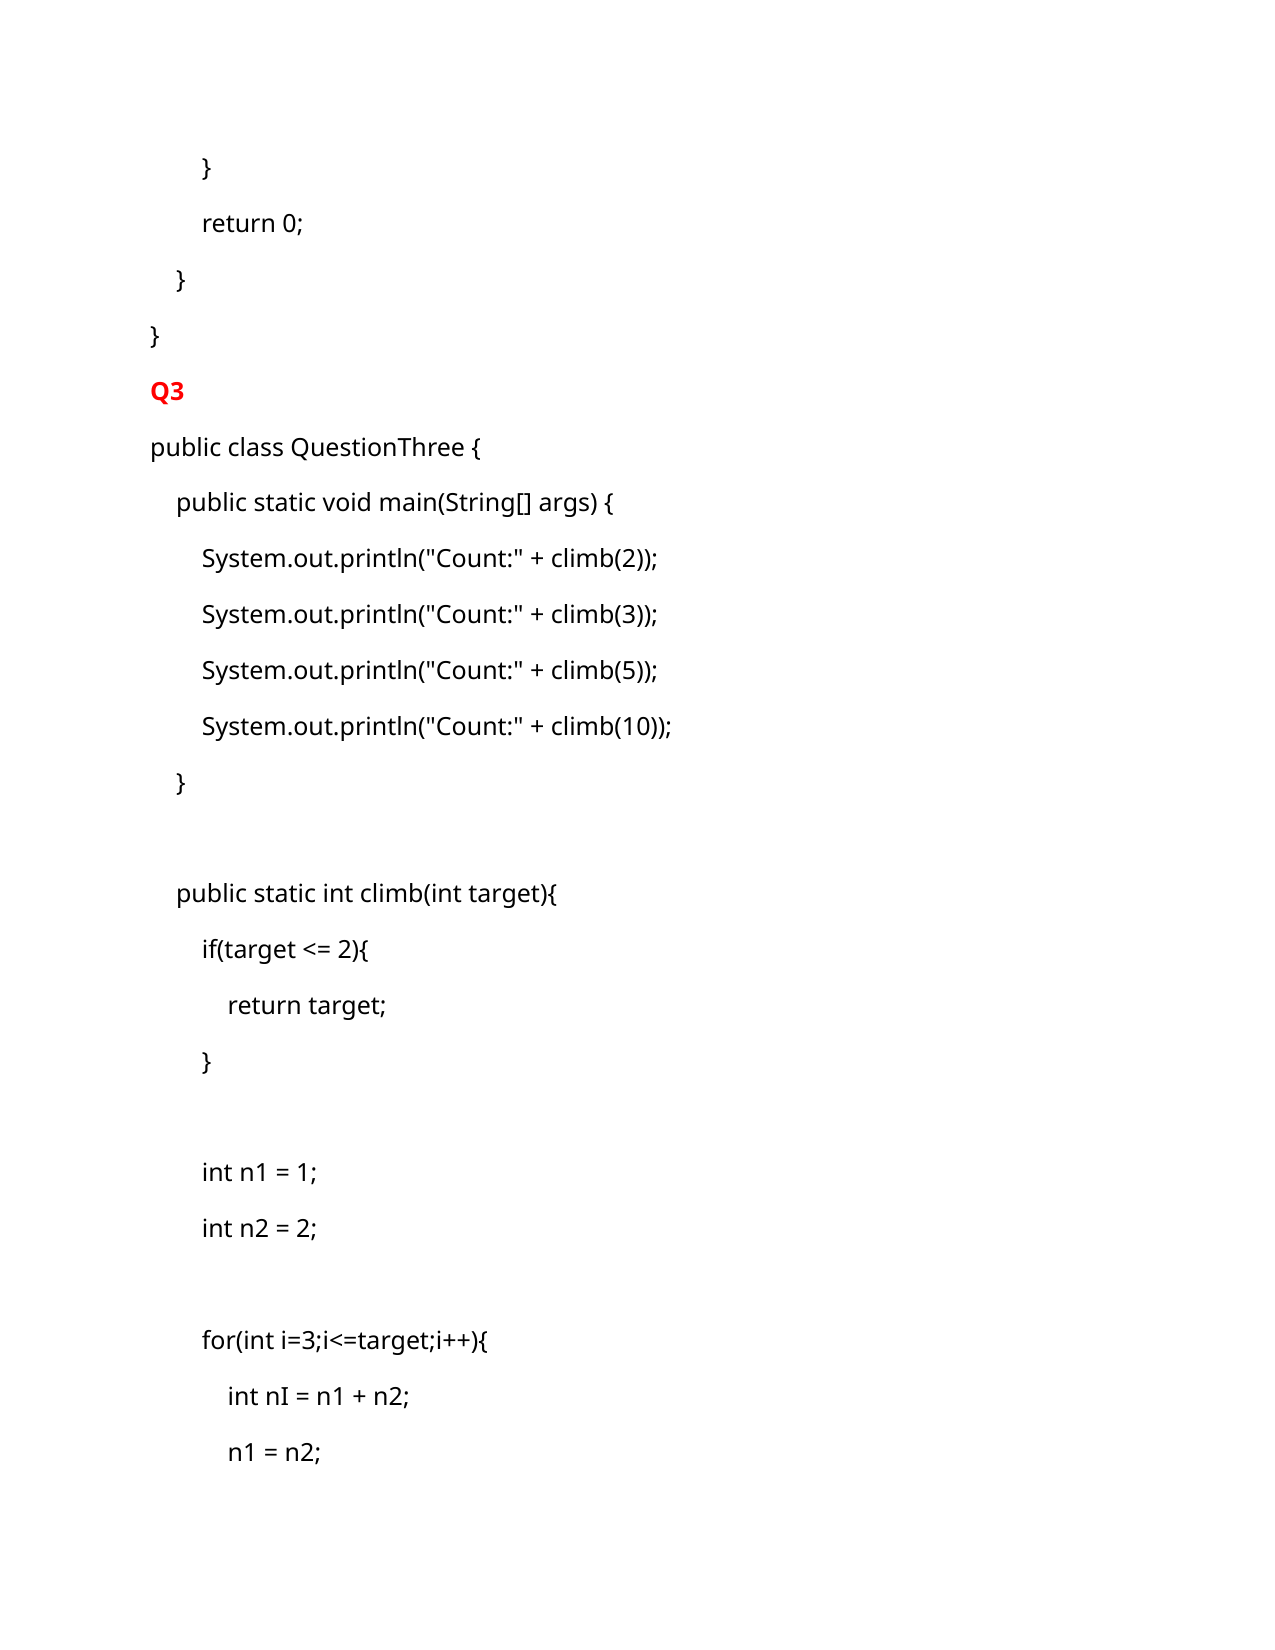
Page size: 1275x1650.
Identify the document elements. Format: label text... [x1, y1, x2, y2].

text } [150, 150, 1125, 184]
text Q3 [150, 373, 1125, 407]
text public static void main(String[] args) { [150, 485, 1125, 519]
text n1 = n2; [150, 1434, 1125, 1468]
text public class QuestionThree { [150, 429, 1125, 463]
text if(target <= 2){ [150, 932, 1125, 966]
text public static int climb(int target){ [150, 876, 1125, 910]
text } [150, 317, 1125, 352]
text return target; [150, 987, 1125, 1022]
text System.out.println("Count:" + climb(2)); [150, 541, 1125, 575]
text int n1 = 1; [150, 1155, 1125, 1189]
text return 0; [150, 206, 1125, 240]
text int n2 = 2; [150, 1211, 1125, 1245]
text System.out.println("Count:" + climb(10)); [150, 708, 1125, 742]
text } [150, 764, 1125, 798]
text } [150, 1043, 1125, 1077]
text int nI = n1 + n2; [150, 1378, 1125, 1412]
text System.out.println("Count:" + climb(3)); [150, 597, 1125, 631]
text for(int i=3;i<=target;i++){ [150, 1322, 1125, 1357]
text } [150, 262, 1125, 296]
text System.out.println("Count:" + climb(5)); [150, 652, 1125, 687]
